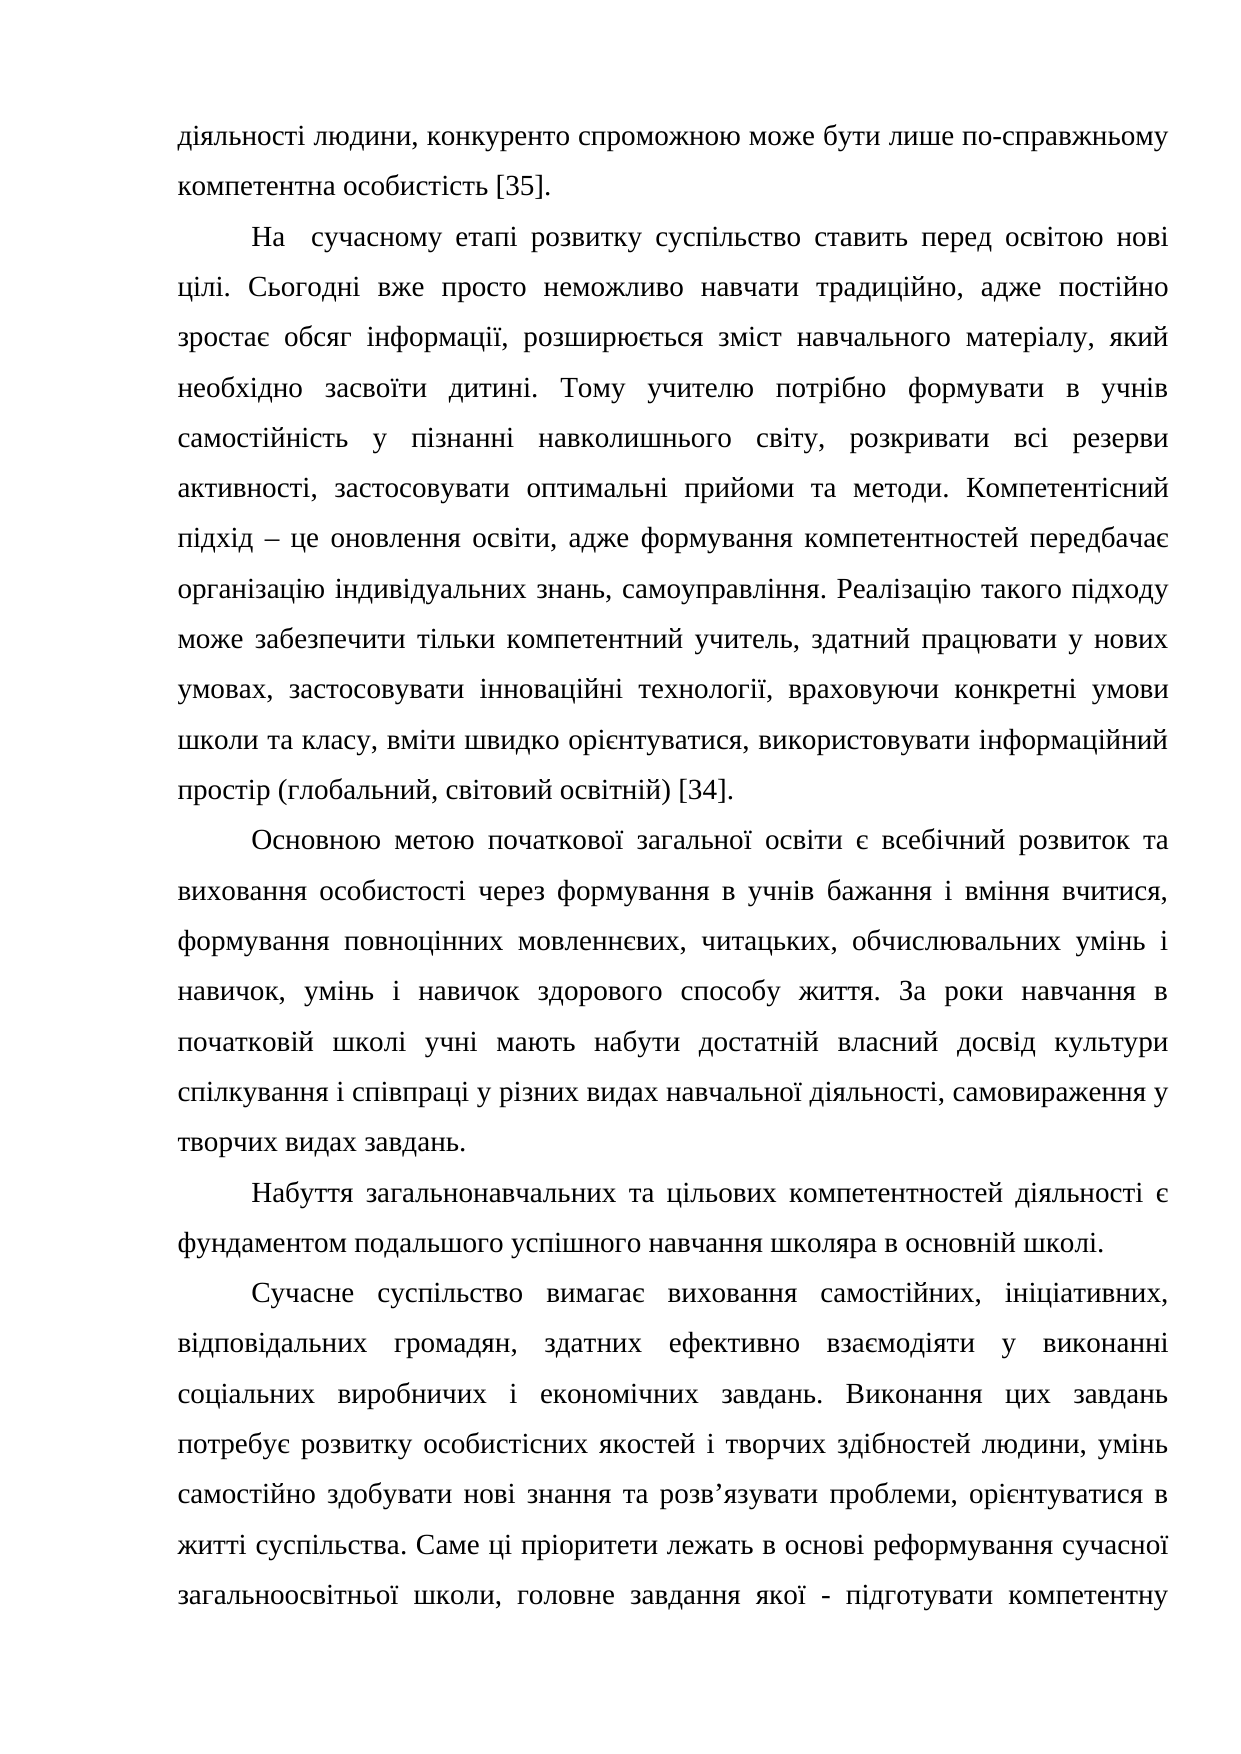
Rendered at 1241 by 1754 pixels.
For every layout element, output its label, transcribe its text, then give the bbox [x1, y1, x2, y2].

text Набуття загальнонавчальних та цільових компетентностей діяльності є фундаментом подальшого успішного навчання школяра в основній школі. [177, 1175, 1169, 1258]
text На сучасному етапі розвитку суспільство ставить перед освітою нові цілі. Сьогодні вже просто неможливо навчати традиційно, адже постійно зростає обсяг інформації, розширюється зміст навчального матеріалу, який необхідно засвоїти дитині. Тому учителю потрібно формувати в учнів самостійність у пізнанні навколишнього світу, розкривати всі резерви активності, застосовувати оптимальні прийоми та методи. Компетентісний підхід – це оновлення освіти, адже формування компетентностей передбачає організацію індивідуальних знань, самоуправління. Реалізацію такого підходу може забезпечити тільки компетентний учитель, здатний працювати у нових умовах, застосовувати інноваційні технології, враховуючи конкретні умови школи та класу, вміти швидко орієнтуватися, використовувати інформаційний простір (глобальний, світовий освітній) [34]. [177, 219, 1169, 806]
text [177, 1275, 1169, 1611]
text Основною метою початкової загальної освіти є всебічний розвиток та виховання особистості через формування в учнів бажання і вміння вчитися, формування повноцінних мовленнєвих, читацьких, обчислювальних умінь і навичок, умінь і навичок здорового способу життя. За роки навчання в початковій школі учні мають набути достатній власний досвід культури спілкування і співпраці у різних видах навчальної діяльності, самовираження у творчих видах завдань. [177, 822, 1169, 1158]
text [177, 118, 1169, 202]
